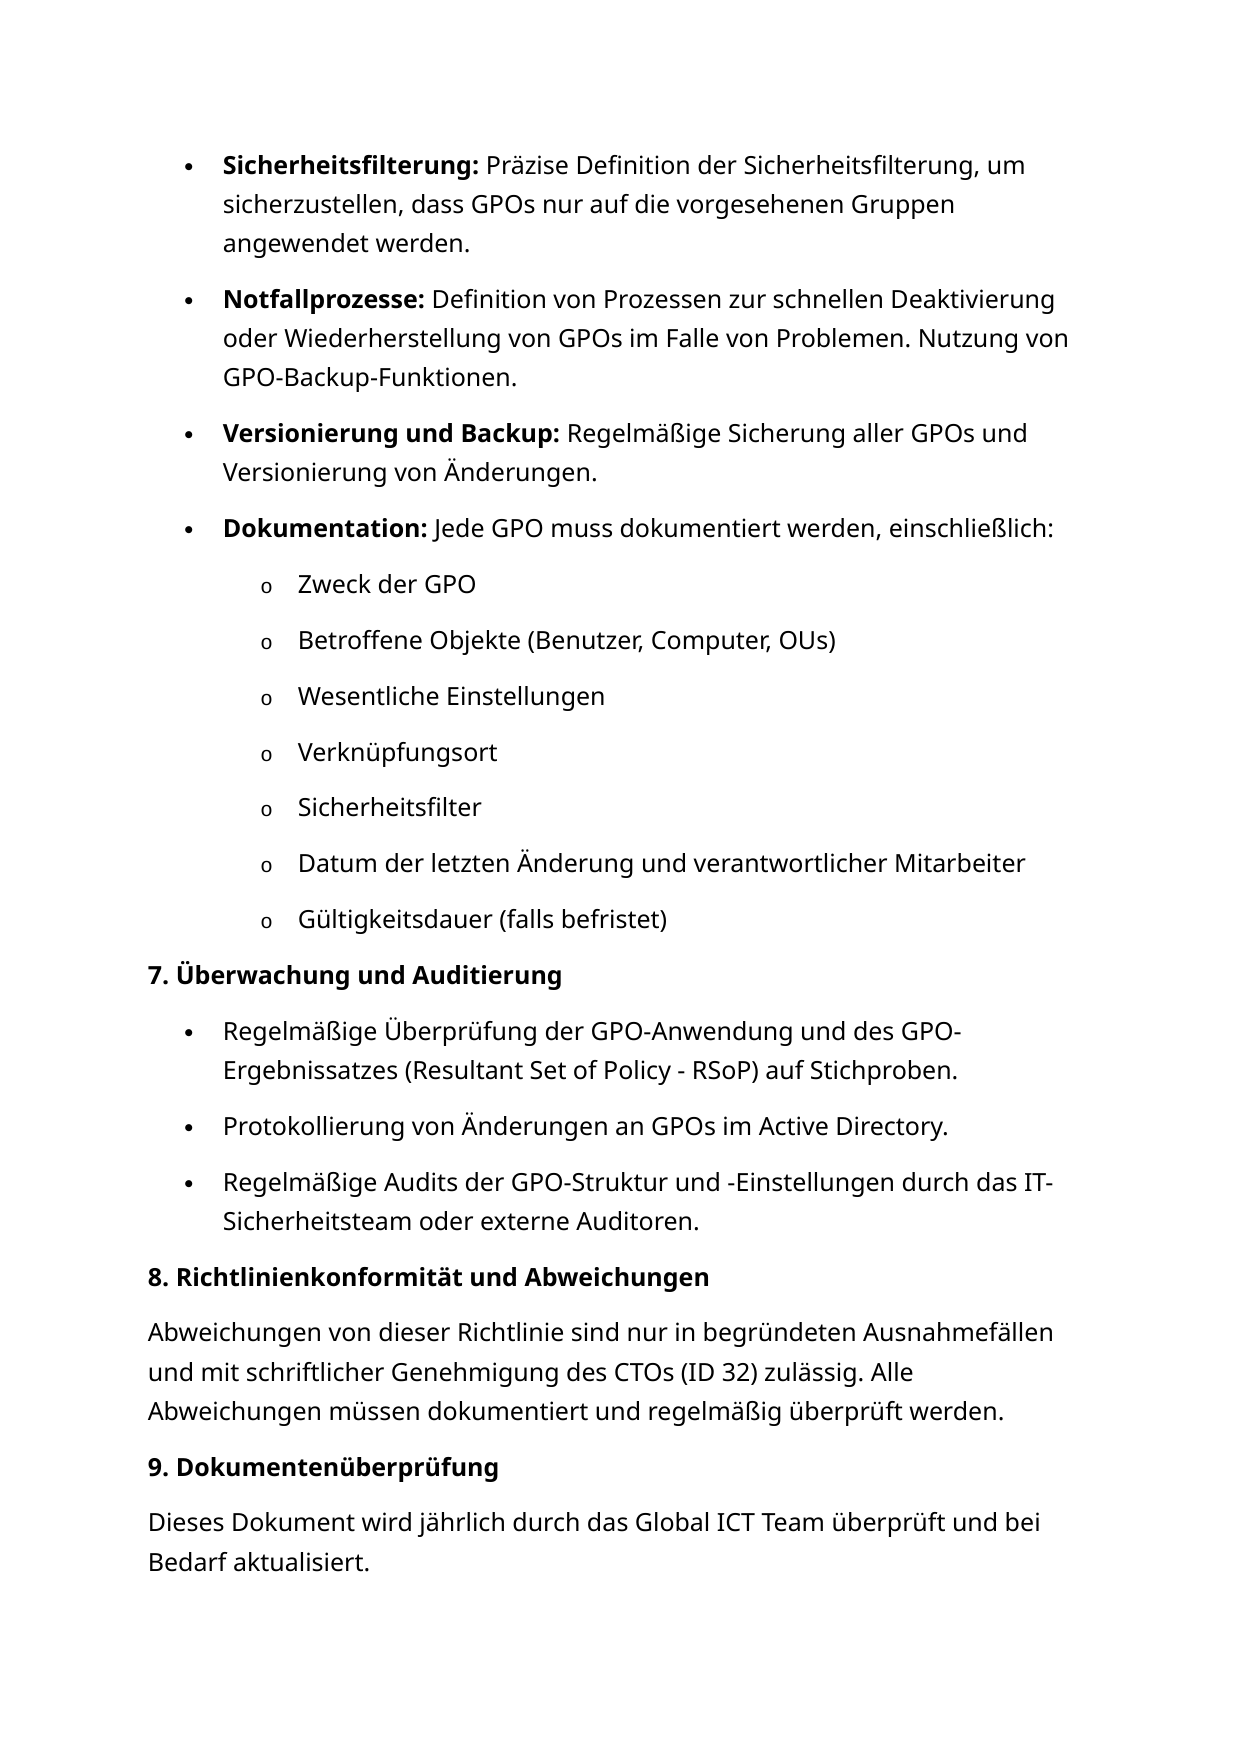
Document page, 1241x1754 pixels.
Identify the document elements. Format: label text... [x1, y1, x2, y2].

list Regelmäßige Audits der GPO-Struktur und -Einstellungen durch das IT-Sicherheitsteam oder externe Auditoren. [185, 1164, 1093, 1237]
list Wesentliche Einstellungen [260, 678, 1093, 712]
list Betroffene Objekte (Benutzer, Computer, OUs) [260, 623, 1093, 657]
list Protokollierung von Änderungen an GPOs im Active Directory. [185, 1108, 1093, 1142]
list Gültigkeitsdauer (falls befristet) [260, 902, 1093, 936]
list Zweck der GPO [260, 567, 1093, 601]
text Abweichungen von dieser Richtlinie sind nur in begründeten Ausnahmefällen und mit schriftlicher Genehmigung des CTOs (ID 32) zulässig. Alle Abweichungen müssen dokumentiert und regelmäßig überprüft werden. [148, 1315, 1093, 1427]
text Dieses Dokument wird jährlich durch das Global ICT Team überprüft und bei Bedarf aktualisiert. [148, 1505, 1093, 1578]
text 7. Überwachung und Auditierung [148, 958, 1093, 992]
list Regelmäßige Überprüfung der GPO-Anwendung und des GPO-Ergebnissatzes (Resultant Set of Policy - RSoP) auf Stichproben. [185, 1013, 1093, 1087]
list Versionierung und Backup: Regelmäßige Sicherung aller GPOs und Versionierung von Änderungen. [185, 416, 1093, 489]
text 9. Dokumentenüberprüfung [148, 1449, 1093, 1483]
list Dokumentation: Jede GPO muss dokumentiert werden, einschließlich: [185, 511, 1093, 545]
text 8. Richtlinienkonformität und Abweichungen [148, 1259, 1093, 1293]
list Verknüpfungsort [260, 734, 1093, 768]
list Sicherheitsfilterung: Präzise Definition der Sicherheitsfilterung, um sicherzustellen, dass GPOs nur auf die vorgesehenen Gruppen angewendet werden. [185, 148, 1093, 260]
list Sicherheitsfilter [260, 790, 1093, 824]
list Notfallprozesse: Definition von Prozessen zur schnellen Deaktivierung oder Wiederherstellung von GPOs im Falle von Problemen. Nutzung von GPO-Backup-Funktionen. [185, 282, 1093, 394]
list Datum der letzten Änderung und verantwortlicher Mitarbeiter [260, 846, 1093, 880]
